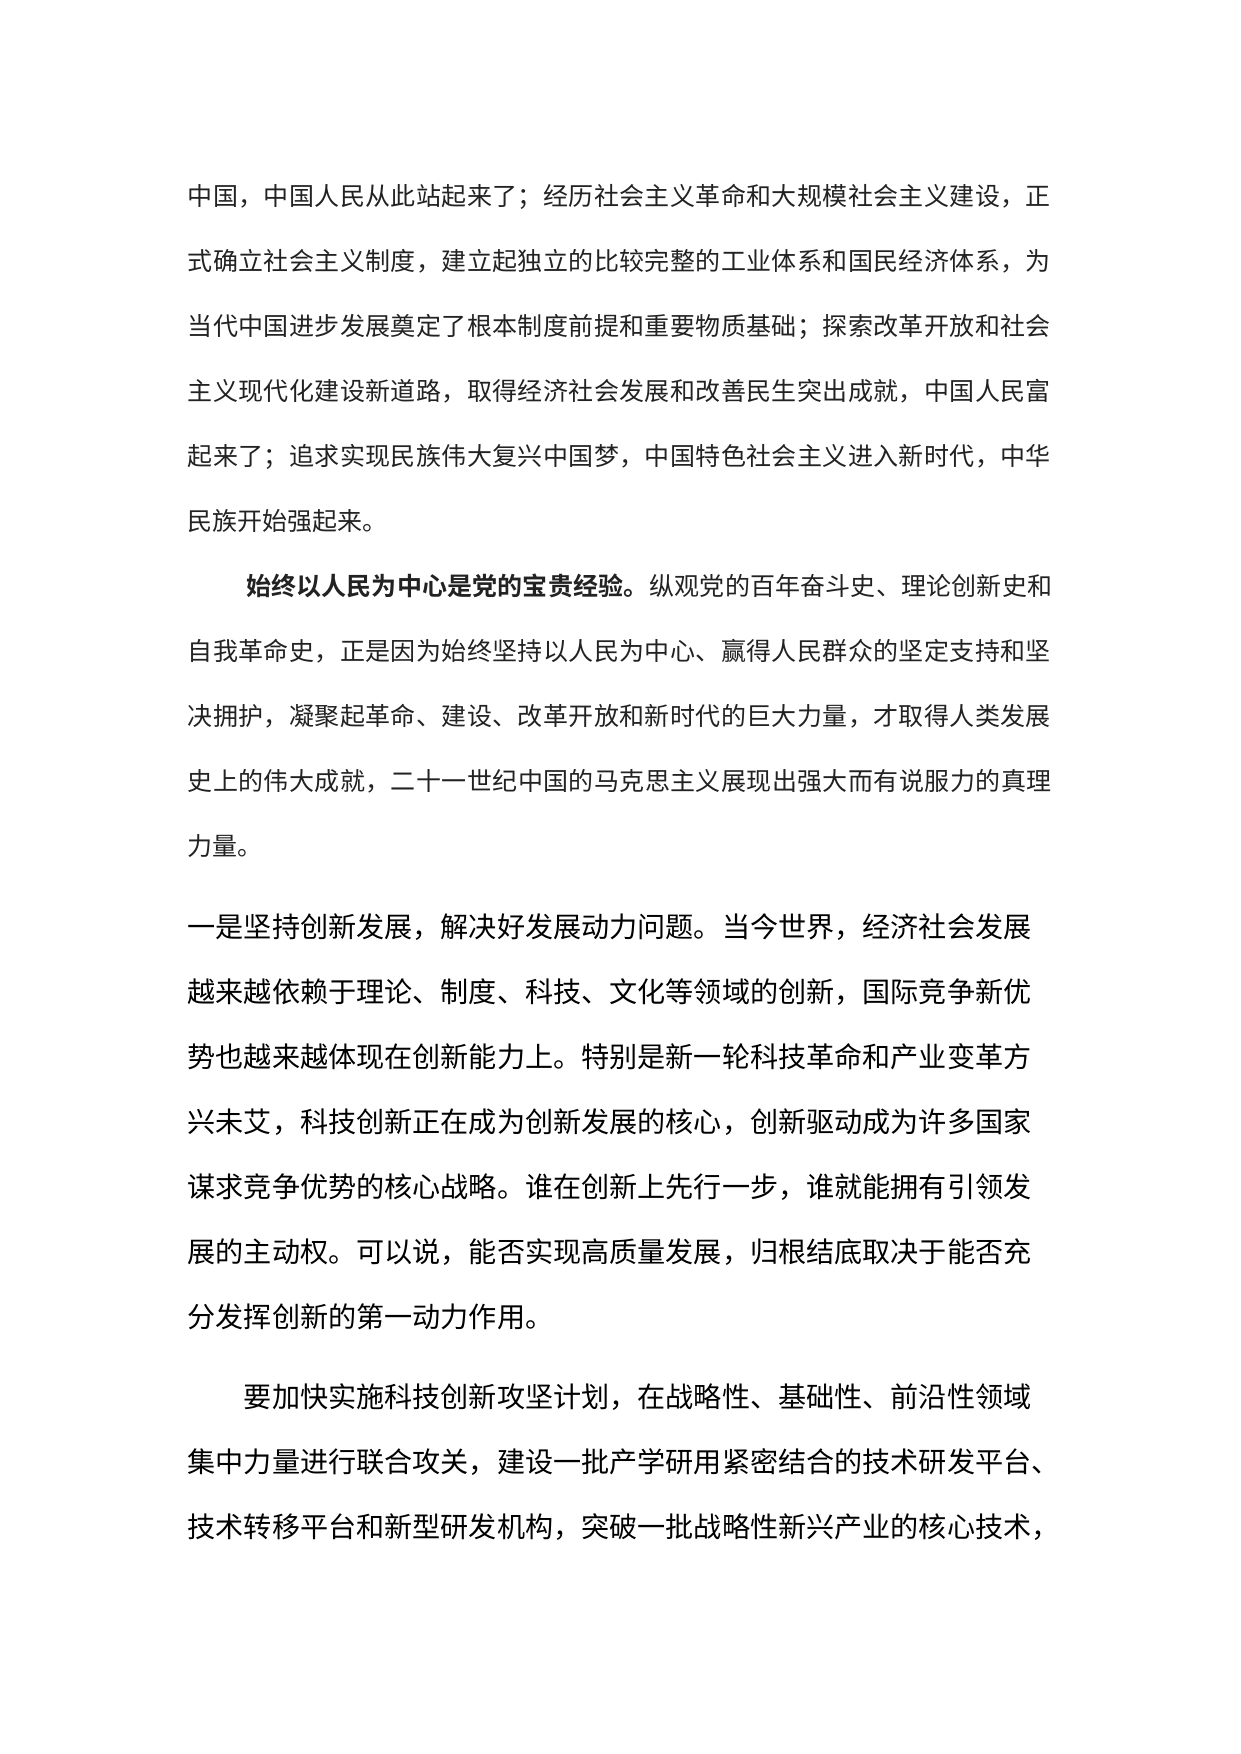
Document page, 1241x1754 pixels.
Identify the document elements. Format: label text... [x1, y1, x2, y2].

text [187, 162, 1053, 552]
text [187, 1363, 1053, 1558]
text 一是坚持创新发展，解决好发展动力问题。当今世界，经济社会发展越来越依赖于理论、制度、科技、文化等领域的创新，国际竞争新优势也越来越体现在创新能力上。特别是新一轮科技革命和产业变革方兴未艾，科技创新正在成为创新发展的核心，创新驱动成为许多国家谋求竞争优势的核心战略。谁在创新上先行一步，谁就能拥有引领发展的主动权。可以说，能否实现高质量发展，归根结底取决于能否充分发挥创新的第一动力作用。 [187, 893, 1053, 1348]
text 始终以人民为中心是党的宝贵经验。纵观党的百年奋斗史、理论创新史和自我革命史，正是因为始终坚持以人民为中心、赢得人民群众的坚定支持和坚决拥护，凝聚起革命、建设、改革开放和新时代的巨大力量，才取得人类发展史上的伟大成就，二十一世纪中国的马克思主义展现出强大而有说服力的真理力量。 [187, 552, 1053, 877]
